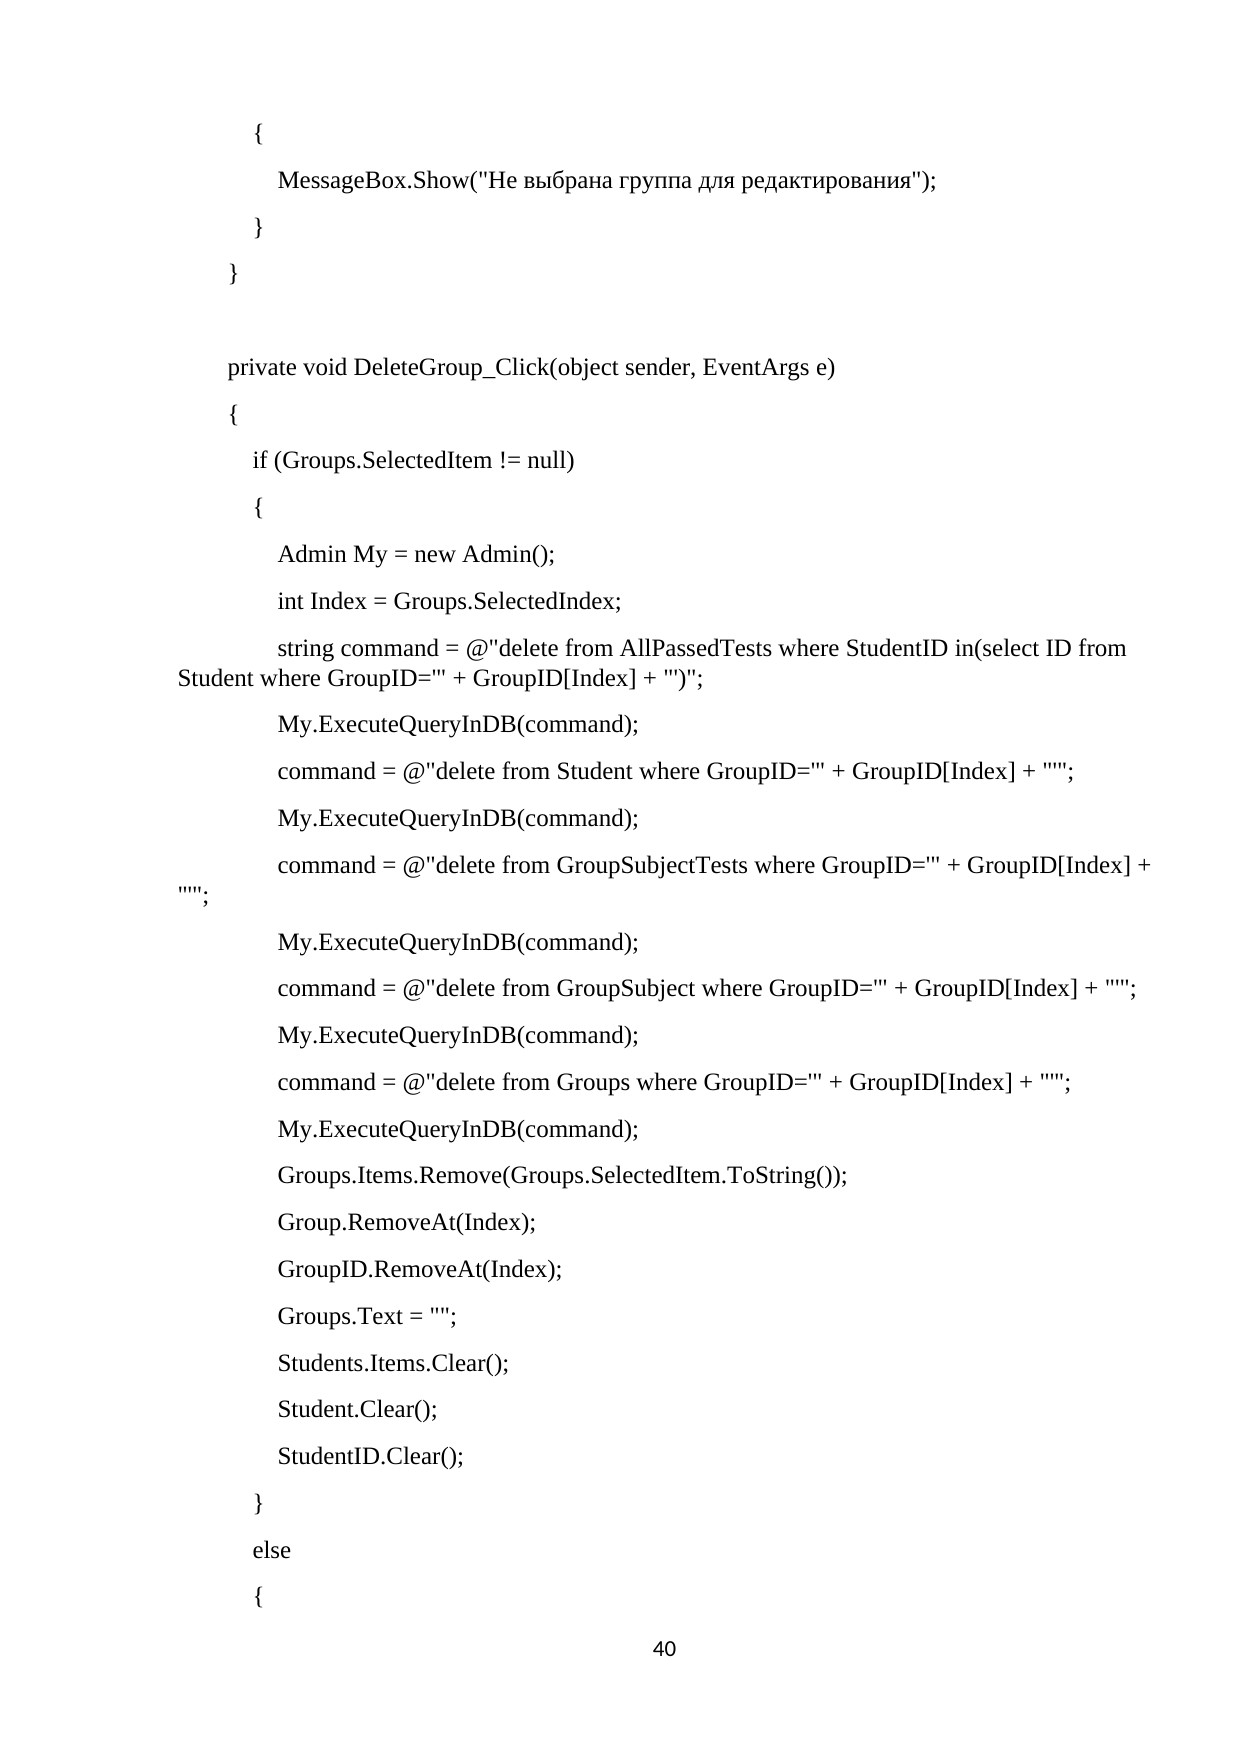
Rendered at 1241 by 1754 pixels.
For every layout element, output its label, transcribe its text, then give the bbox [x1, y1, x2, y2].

text Groups.Text = ""; [177, 1301, 1152, 1329]
text Admin My = new Admin(); [177, 539, 1152, 568]
text Groups.Items.Remove(Groups.SelectedItem.ToString()); [177, 1161, 1152, 1189]
text } [177, 212, 1152, 240]
text MessageBox.Show("Не выбрана группа для редактирования"); [177, 165, 1152, 194]
text My.ExecuteQueryInDB(command); [177, 709, 1152, 738]
text My.ExecuteQueryInDB(command); [177, 1114, 1152, 1142]
text Group.RemoveAt(Index); [177, 1207, 1152, 1236]
text string command = @"delete from AllPassedTests where StudentID in(select ID from Student where GroupID='" + GroupID[Index] + "')"; [177, 633, 1152, 691]
text My.ExecuteQueryInDB(command); [177, 1020, 1152, 1049]
text } [177, 1488, 1152, 1517]
text GroupID.RemoveAt(Index); [177, 1254, 1152, 1283]
text StudentID.Clear(); [177, 1441, 1152, 1470]
text { [177, 492, 1152, 521]
text { [177, 399, 1152, 427]
text { [177, 118, 1152, 147]
text My.ExecuteQueryInDB(command); [177, 927, 1152, 955]
text } [177, 258, 1152, 287]
text My.ExecuteQueryInDB(command); [177, 803, 1152, 832]
text { [177, 1581, 1152, 1610]
text private void DeleteGroup_Click(object sender, EventArgs e) [177, 352, 1152, 381]
text int Index = Groups.SelectedIndex; [177, 586, 1152, 614]
text Student.Clear(); [177, 1394, 1152, 1423]
text command = @"delete from Groups where GroupID='" + GroupID[Index] + "'"; [177, 1067, 1152, 1096]
text command = @"delete from Student where GroupID='" + GroupID[Index] + "'"; [177, 756, 1152, 785]
text if (Groups.SelectedItem != null) [177, 446, 1152, 474]
text Students.Items.Clear(); [177, 1348, 1152, 1376]
text command = @"delete from GroupSubject where GroupID='" + GroupID[Index] + "'"; [177, 973, 1152, 1002]
text command = @"delete from GroupSubjectTests where GroupID='" + GroupID[Index] + "'"; [177, 850, 1152, 909]
text else [177, 1535, 1152, 1563]
